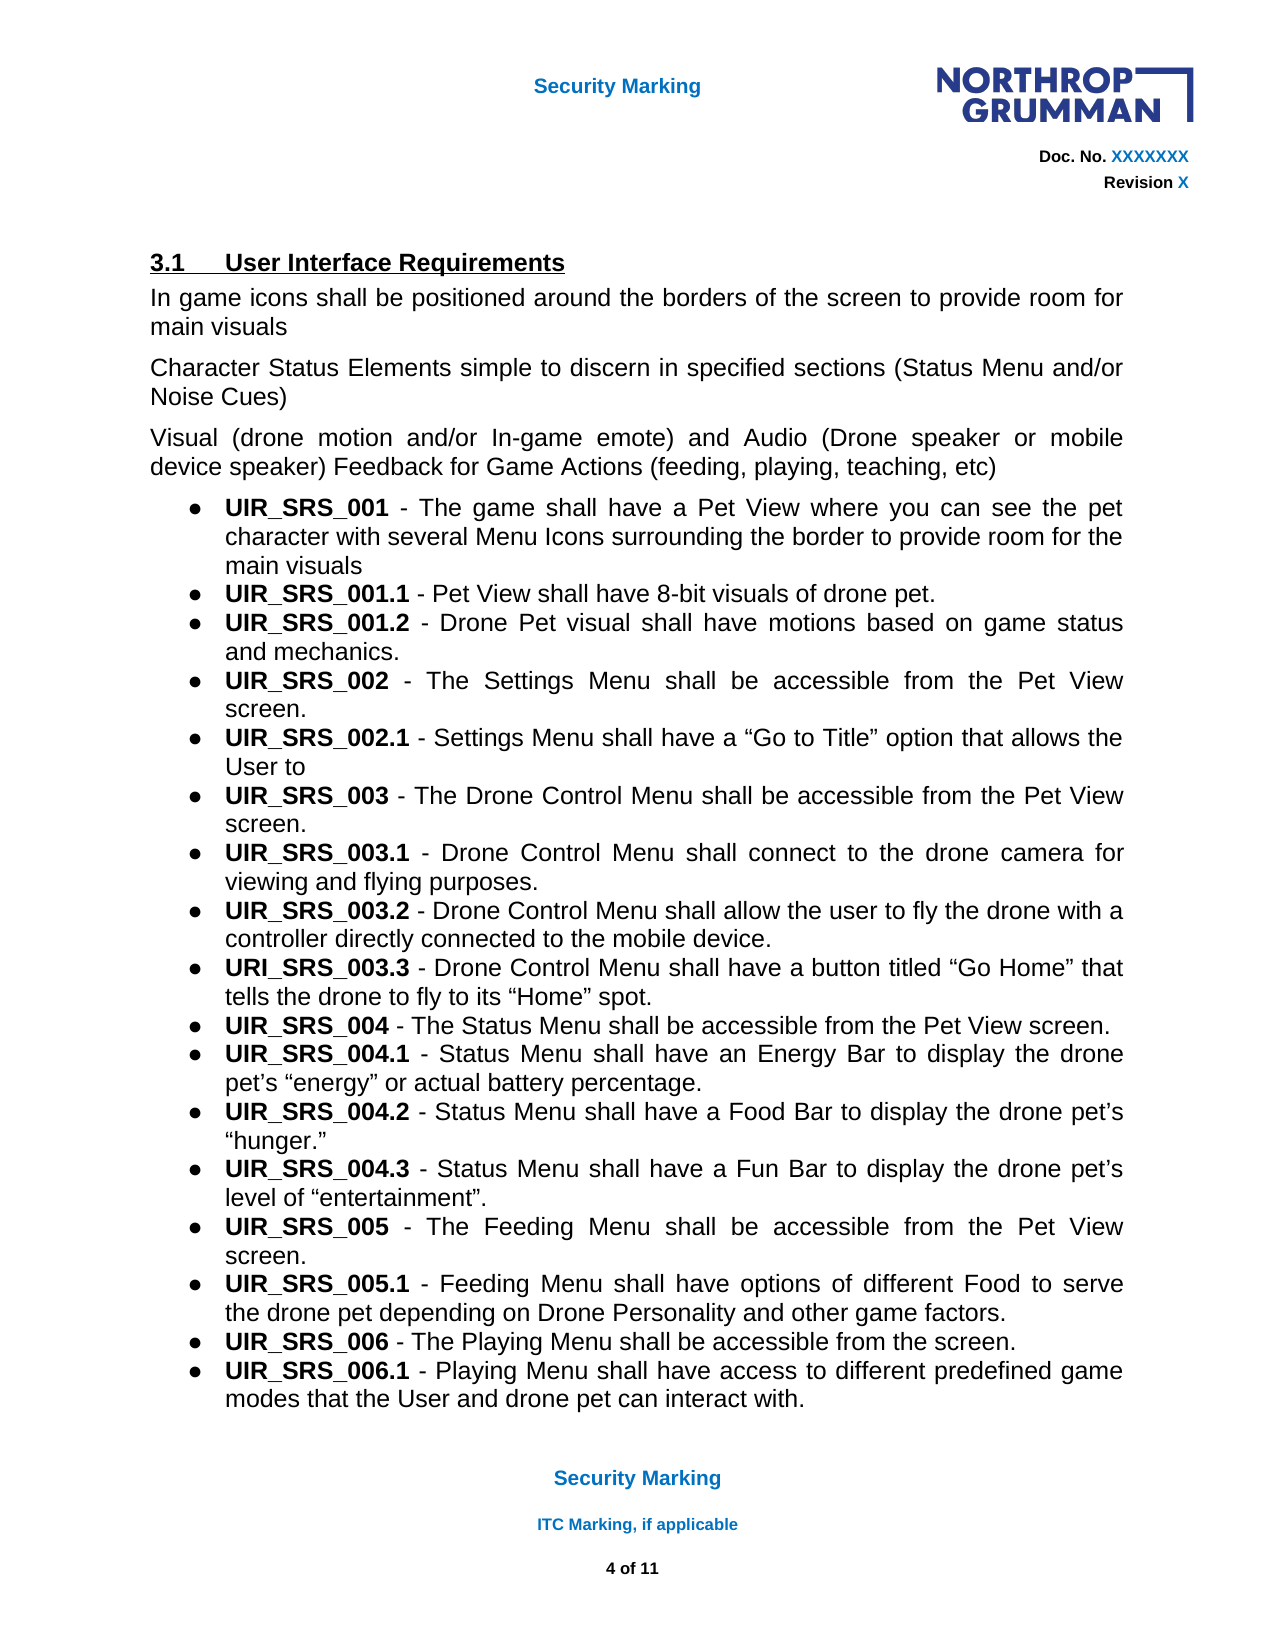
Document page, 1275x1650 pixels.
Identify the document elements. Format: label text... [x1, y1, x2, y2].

list UIR_SRS_001 - The game shall have a Pet View where you can see the pet character with several Menu Icons surrounding the border to provide room for the main visuals [187, 493, 1125, 579]
list UIR_SRS_004.2 - Status Menu shall have a Food Bar to display the drone pet’s “hunger.” [187, 1097, 1125, 1154]
list UIR_SRS_003.1 - Drone Control Menu shall connect to the drone camera for viewing and flying purposes. [187, 838, 1125, 896]
list UIR_SRS_003.2 - Drone Control Menu shall allow the user to fly the drone with a controller directly connected to the mobile device. [187, 896, 1125, 953]
list UIR_SRS_004 - The Status Menu shall be accessible from the Pet View screen. [187, 1011, 1125, 1039]
list UIR_SRS_006 - The Playing Menu shall be accessible from the screen. [187, 1327, 1125, 1356]
list UIR_SRS_006.1 - Playing Menu shall have access to different predefined game modes that the User and drone pet can interact with. [187, 1356, 1125, 1413]
list UIR_SRS_002.1 - Settings Menu shall have a “Go to Title” option that allows the User to [187, 723, 1125, 781]
text Visual (drone motion and/or In-game emote) and Audio (Drone speaker or mobile device speaker) Feedback for Game Actions (feeding, playing, teaching, etc) [150, 423, 1125, 481]
list UIR_SRS_003 - The Drone Control Menu shall be accessible from the Pet View screen. [187, 781, 1125, 838]
picture [937, 67, 1194, 122]
subtitle 3.1 User Interface Requirements [150, 248, 1125, 277]
text In game icons shall be positioned around the borders of the screen to provide room for main visuals [150, 283, 1125, 341]
list UIR_SRS_005 - The Feeding Menu shall be accessible from the Pet View screen. [187, 1212, 1125, 1269]
list UIR_SRS_004.3 - Status Menu shall have a Fun Bar to display the drone pet’s level of “entertainment”. [187, 1154, 1125, 1212]
list UIR_SRS_002 - The Settings Menu shall be accessible from the Pet View screen. [187, 666, 1125, 723]
list UIR_SRS_001.2 - Drone Pet visual shall have motions based on game status and mechanics. [187, 608, 1125, 666]
list UIR_SRS_005.1 - Feeding Menu shall have options of different Food to serve the drone pet depending on Drone Personality and other game factors. [187, 1269, 1125, 1327]
list UIR_SRS_004.1 - Status Menu shall have an Energy Bar to display the drone pet’s “energy” or actual battery percentage. [187, 1039, 1125, 1097]
text Character Status Elements simple to discern in specified sections (Status Menu and/or Noise Cues) [150, 353, 1125, 411]
list URI_SRS_003.3 - Drone Control Menu shall have a button titled “Go Home” that tells the drone to fly to its “Home” spot. [187, 953, 1125, 1011]
list UIR_SRS_001.1 - Pet View shall have 8-bit visuals of drone pet. [187, 579, 1125, 608]
